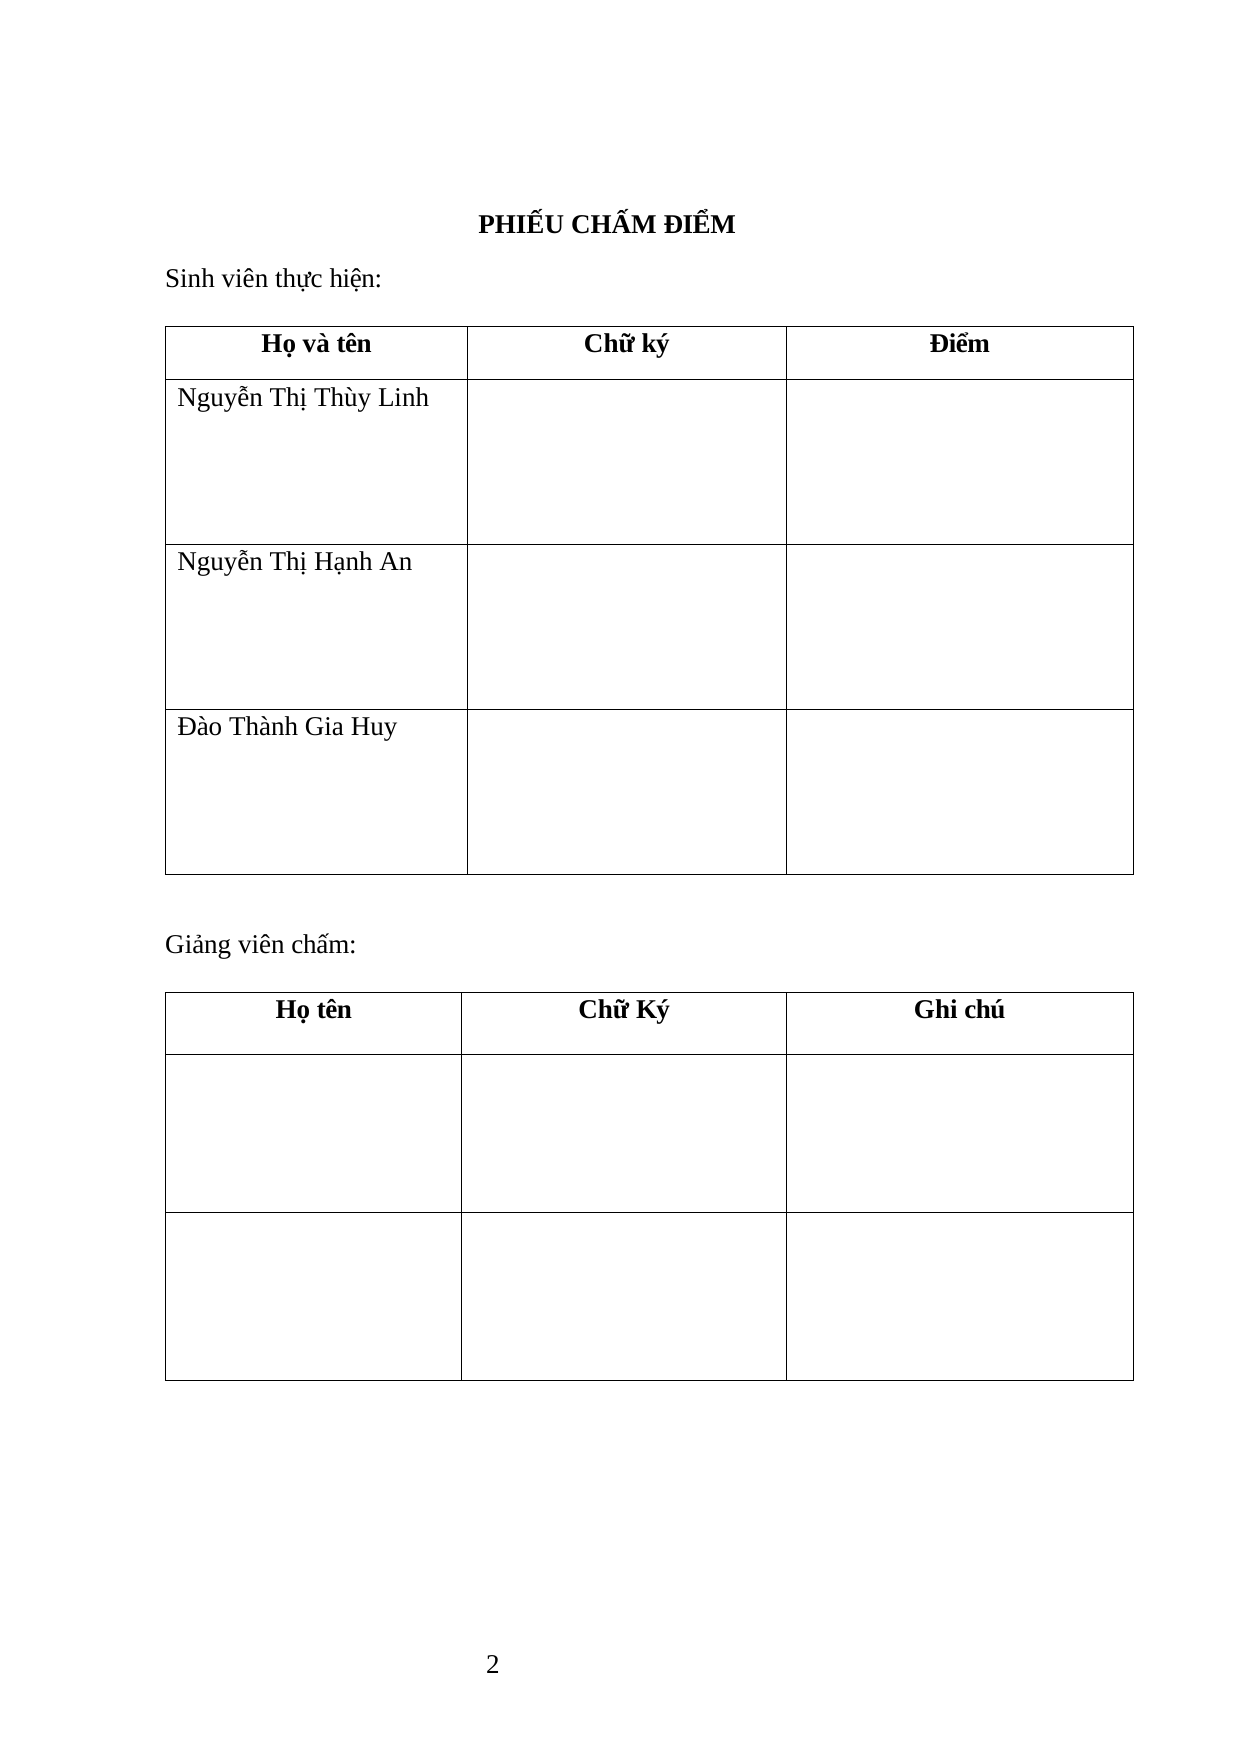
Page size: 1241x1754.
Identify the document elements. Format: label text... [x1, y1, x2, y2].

table_cell [787, 380, 1133, 544]
table_cell [468, 545, 786, 709]
table_cell [787, 1055, 1133, 1212]
text PHIẾU CHẤM ĐIỂM [478, 208, 1122, 239]
table_cell [166, 1055, 461, 1212]
table_cell Nguyễn Thị Thùy Linh [166, 380, 467, 544]
text Sinh viên thực hiện: [165, 262, 1122, 293]
table_header Họ và tên [166, 327, 467, 379]
table_cell [787, 1213, 1133, 1380]
table_header Họ tên [166, 993, 461, 1054]
table_header Chữ ký [468, 327, 786, 379]
table_cell Đào Thành Gia Huy [166, 710, 467, 874]
table_header Điểm [787, 327, 1133, 379]
table_header Ghi chú [787, 993, 1133, 1054]
table_cell [787, 710, 1133, 874]
table_cell [787, 545, 1133, 709]
table_cell [468, 710, 786, 874]
text Giảng viên chấm: [165, 928, 1122, 959]
table_header Chữ Ký [462, 993, 786, 1054]
table_cell [166, 1213, 461, 1380]
table_cell [468, 380, 786, 544]
table_cell [462, 1055, 786, 1212]
table_cell Nguyễn Thị Hạnh An [166, 545, 467, 709]
table_cell [462, 1213, 786, 1380]
